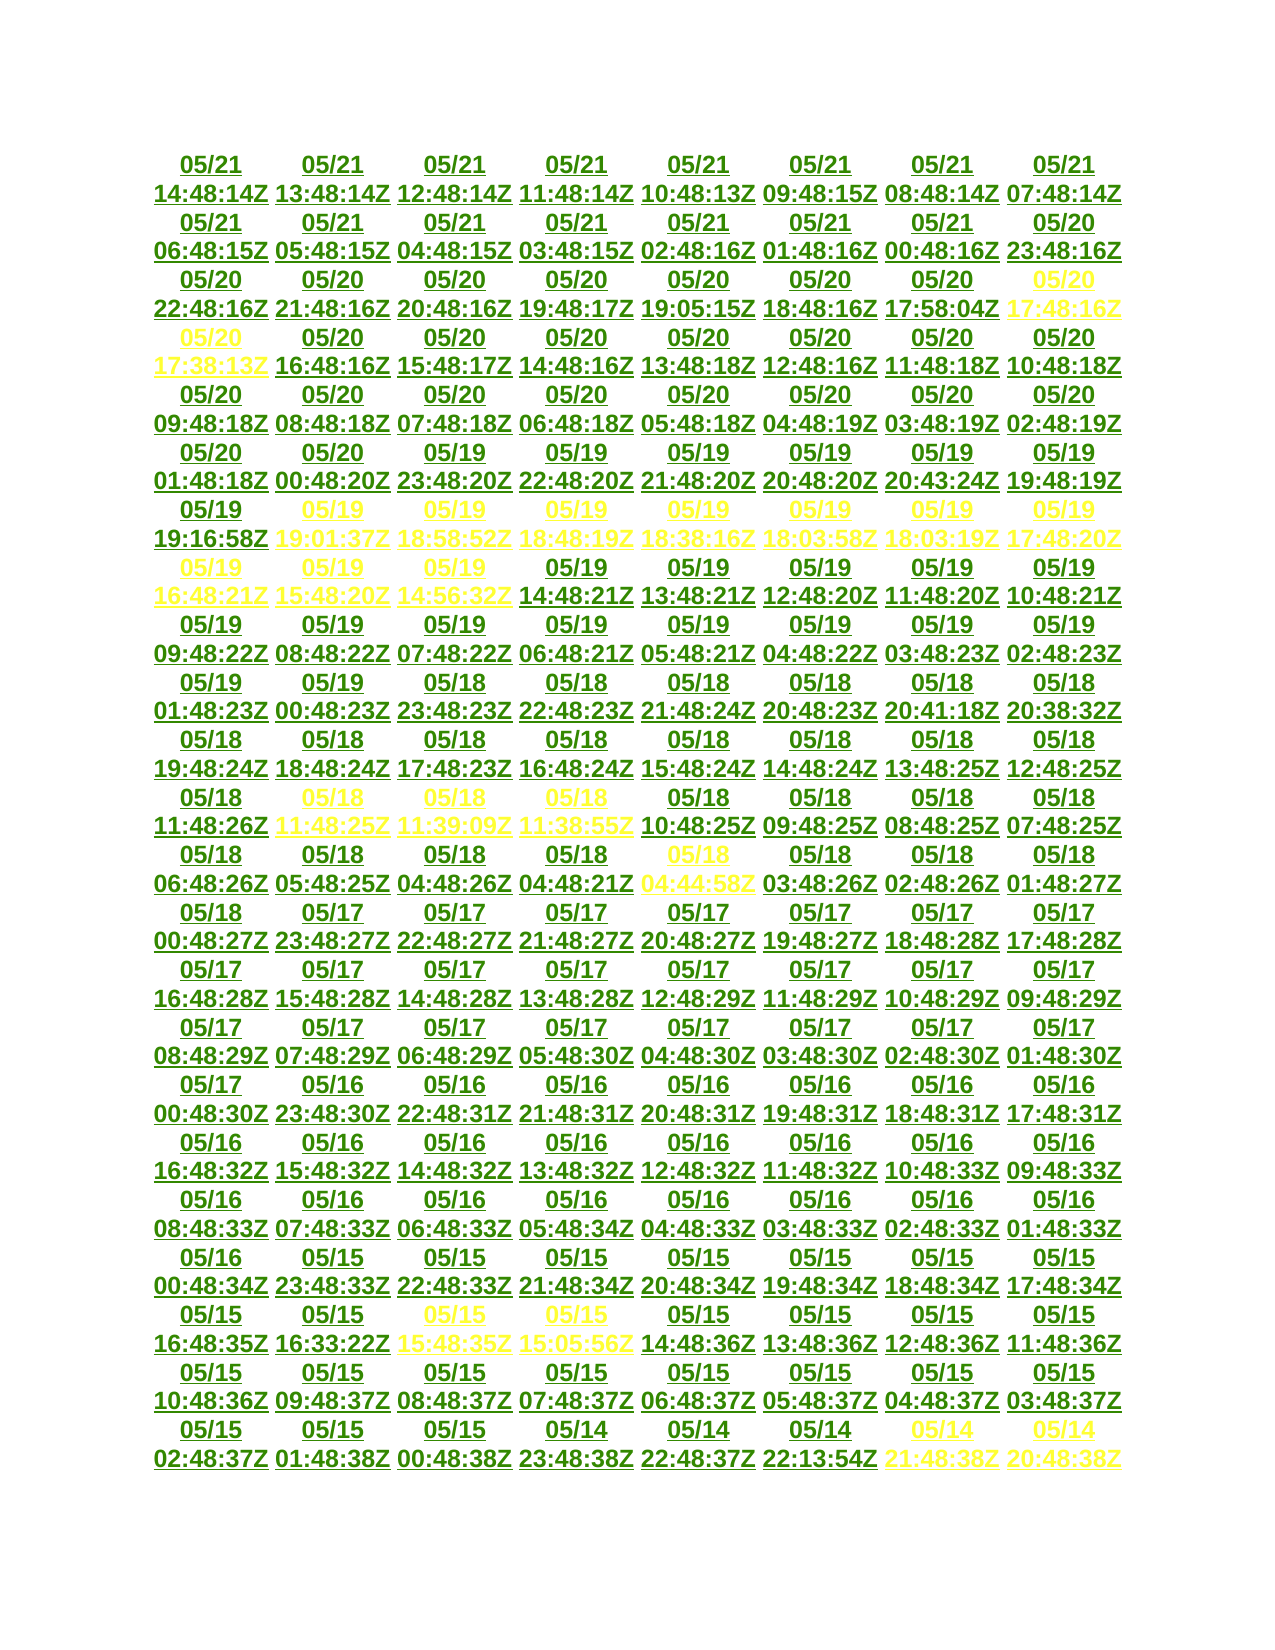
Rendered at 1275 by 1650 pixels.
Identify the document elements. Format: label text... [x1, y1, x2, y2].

table_cell 05/18 05:48:25Z [272, 840, 394, 897]
table_cell 05/20 00:48:20Z [272, 438, 394, 495]
table_cell 05/18 11:39:09Z [394, 783, 516, 840]
table_cell 05/19 23:48:20Z [394, 438, 516, 495]
table_cell 05/21 01:48:16Z [759, 208, 881, 265]
table_cell 05/18 18:48:24Z [272, 725, 394, 782]
table_cell 05/15 21:48:34Z [516, 1243, 637, 1300]
table_cell 05/17 06:48:29Z [394, 1013, 516, 1070]
table_cell 05/20 15:48:17Z [394, 323, 516, 380]
table_cell 05/16 05:48:34Z [516, 1185, 637, 1242]
table_cell 05/17 09:48:29Z [1003, 955, 1125, 1012]
table_cell 05/19 19:01:37Z [272, 495, 394, 552]
table_cell 05/16 20:48:31Z [638, 1070, 759, 1127]
table_cell 05/18 03:48:26Z [759, 840, 881, 897]
table_cell 05/15 01:48:38Z [272, 1415, 394, 1472]
table_cell 05/18 14:48:24Z [759, 725, 881, 782]
table_cell 05/17 17:48:28Z [1003, 898, 1125, 955]
table_cell 05/19 18:48:19Z [516, 495, 637, 552]
table_cell 05/16 13:48:32Z [516, 1128, 637, 1185]
table_cell 05/19 20:48:20Z [759, 438, 881, 495]
table_cell 05/18 10:48:25Z [638, 783, 759, 840]
table_cell 05/18 17:48:23Z [394, 725, 516, 782]
table_cell 05/19 13:48:21Z [638, 553, 759, 610]
table_cell 05/17 21:48:27Z [516, 898, 637, 955]
table_cell 05/18 22:48:23Z [516, 668, 637, 725]
table_cell 05/19 15:48:20Z [272, 553, 394, 610]
table_cell 05/19 04:48:22Z [759, 610, 881, 667]
table_cell 05/15 19:48:34Z [759, 1243, 881, 1300]
table_cell 05/20 21:48:16Z [272, 265, 394, 322]
table_cell 05/19 21:48:20Z [638, 438, 759, 495]
table_cell 05/20 01:48:18Z [150, 438, 272, 495]
table_cell 05/19 16:48:21Z [150, 553, 272, 610]
table_cell 05/17 08:48:29Z [150, 1013, 272, 1070]
table_cell 05/16 11:48:32Z [759, 1128, 881, 1185]
table_cell 05/19 09:48:22Z [150, 610, 272, 667]
table_cell 05/21 03:48:15Z [516, 208, 637, 265]
table_cell 05/15 15:48:35Z [394, 1300, 516, 1357]
table_cell 05/15 18:48:34Z [881, 1243, 1003, 1300]
table_cell 05/18 07:48:25Z [1003, 783, 1125, 840]
table_cell 05/16 23:48:30Z [272, 1070, 394, 1127]
table_cell 05/19 19:16:58Z [150, 495, 272, 552]
table_cell 05/19 08:48:22Z [272, 610, 394, 667]
table_cell 05/17 01:48:30Z [1003, 1013, 1125, 1070]
table_cell 05/15 07:48:37Z [516, 1358, 637, 1415]
table_cell 05/20 17:58:04Z [881, 265, 1003, 322]
table_cell 05/20 08:48:18Z [272, 380, 394, 437]
table_cell 05/19 03:48:23Z [881, 610, 1003, 667]
table_cell 05/15 04:48:37Z [881, 1358, 1003, 1415]
table_cell 05/17 16:48:28Z [150, 955, 272, 1012]
table_cell 05/19 14:48:21Z [516, 553, 637, 610]
table_cell 05/16 21:48:31Z [516, 1070, 637, 1127]
table_cell 05/18 11:48:26Z [150, 783, 272, 840]
table_cell 05/14 22:13:54Z [759, 1415, 881, 1472]
table_cell 05/20 04:48:19Z [759, 380, 881, 437]
table_cell 05/20 10:48:18Z [1003, 323, 1125, 380]
table_cell 05/19 18:38:16Z [638, 495, 759, 552]
table_cell 05/15 20:48:34Z [638, 1243, 759, 1300]
table_cell 05/15 10:48:36Z [150, 1358, 272, 1415]
table_cell 05/20 03:48:19Z [881, 380, 1003, 437]
table_cell 05/19 10:48:21Z [1003, 553, 1125, 610]
table_cell 05/16 19:48:31Z [759, 1070, 881, 1127]
table_cell 05/20 11:48:18Z [881, 323, 1003, 380]
table_cell 05/19 12:48:20Z [759, 553, 881, 610]
table_cell 05/18 20:38:32Z [1003, 668, 1125, 725]
table_cell 05/17 03:48:30Z [759, 1013, 881, 1070]
table_cell 05/21 13:48:14Z [272, 150, 394, 207]
table_cell 05/19 01:48:23Z [150, 668, 272, 725]
table_cell 05/18 16:48:24Z [516, 725, 637, 782]
table_cell 05/21 09:48:15Z [759, 150, 881, 207]
table_cell 05/17 05:48:30Z [516, 1013, 637, 1070]
table_cell 05/16 17:48:31Z [1003, 1070, 1125, 1127]
table_cell 05/16 07:48:33Z [272, 1185, 394, 1242]
table_cell 05/21 00:48:16Z [881, 208, 1003, 265]
table_cell 05/17 02:48:30Z [881, 1013, 1003, 1070]
table_cell 05/20 19:05:15Z [638, 265, 759, 322]
table_cell 05/20 09:48:18Z [150, 380, 272, 437]
table_cell 05/15 08:48:37Z [394, 1358, 516, 1415]
table_cell 05/14 23:48:38Z [516, 1415, 637, 1472]
table_cell 05/18 02:48:26Z [881, 840, 1003, 897]
table_cell 05/19 18:58:52Z [394, 495, 516, 552]
table_cell 05/18 21:48:24Z [638, 668, 759, 725]
table_cell 05/16 09:48:33Z [1003, 1128, 1125, 1185]
table_cell 05/21 12:48:14Z [394, 150, 516, 207]
table_cell 05/18 09:48:25Z [759, 783, 881, 840]
table_cell 05/15 17:48:34Z [1003, 1243, 1125, 1300]
table_cell 05/17 04:48:30Z [638, 1013, 759, 1070]
table_cell 05/20 17:38:13Z [150, 323, 272, 380]
table_cell 05/16 12:48:32Z [638, 1128, 759, 1185]
table_cell 05/20 05:48:18Z [638, 380, 759, 437]
table_cell 05/16 08:48:33Z [150, 1185, 272, 1242]
table_cell 05/17 11:48:29Z [759, 955, 881, 1012]
table_cell 05/15 14:48:36Z [638, 1300, 759, 1357]
table_cell 05/18 15:48:24Z [638, 725, 759, 782]
table_cell 05/19 17:48:20Z [1003, 495, 1125, 552]
table_cell 05/21 02:48:16Z [638, 208, 759, 265]
table_cell 05/20 18:48:16Z [759, 265, 881, 322]
table_cell 05/20 16:48:16Z [272, 323, 394, 380]
table_cell 05/17 10:48:29Z [881, 955, 1003, 1012]
table_cell 05/18 20:41:18Z [881, 668, 1003, 725]
table_cell 05/15 00:48:38Z [394, 1415, 516, 1472]
table_cell 05/18 01:48:27Z [1003, 840, 1125, 897]
table_cell 05/15 16:48:35Z [150, 1300, 272, 1357]
table_cell 05/18 23:48:23Z [394, 668, 516, 725]
table_cell 05/18 04:48:26Z [394, 840, 516, 897]
table_cell 05/18 20:48:23Z [759, 668, 881, 725]
table_cell 05/16 15:48:32Z [272, 1128, 394, 1185]
table_cell 05/16 01:48:33Z [1003, 1185, 1125, 1242]
table_cell 05/16 04:48:33Z [638, 1185, 759, 1242]
table_cell 05/17 18:48:28Z [881, 898, 1003, 955]
table_cell 05/21 11:48:14Z [516, 150, 637, 207]
table_cell 05/15 15:05:56Z [516, 1300, 637, 1357]
table_cell 05/18 13:48:25Z [881, 725, 1003, 782]
table_cell 05/19 18:03:58Z [759, 495, 881, 552]
table_cell 05/18 08:48:25Z [881, 783, 1003, 840]
table_cell 05/17 19:48:27Z [759, 898, 881, 955]
table_cell 05/15 13:48:36Z [759, 1300, 881, 1357]
table_cell 05/14 21:48:38Z [881, 1415, 1003, 1472]
table_cell 05/20 07:48:18Z [394, 380, 516, 437]
table_cell 05/20 12:48:16Z [759, 323, 881, 380]
table_cell 05/16 16:48:32Z [150, 1128, 272, 1185]
table_cell 05/21 04:48:15Z [394, 208, 516, 265]
table_cell 05/15 06:48:37Z [638, 1358, 759, 1415]
table_cell 05/15 23:48:33Z [272, 1243, 394, 1300]
table_cell 05/16 03:48:33Z [759, 1185, 881, 1242]
table_cell 05/21 07:48:14Z [1003, 150, 1125, 207]
table_cell 05/16 10:48:33Z [881, 1128, 1003, 1185]
table_cell 05/15 11:48:36Z [1003, 1300, 1125, 1357]
table_cell 05/19 18:03:19Z [881, 495, 1003, 552]
table_cell 05/21 10:48:13Z [638, 150, 759, 207]
table_cell 05/14 22:48:37Z [638, 1415, 759, 1472]
table_cell 05/19 22:48:20Z [516, 438, 637, 495]
table_cell 05/20 22:48:16Z [150, 265, 272, 322]
table_cell 05/15 09:48:37Z [272, 1358, 394, 1415]
table_cell 05/20 13:48:18Z [638, 323, 759, 380]
table_cell 05/20 17:48:16Z [1003, 265, 1125, 322]
table_cell 05/16 22:48:31Z [394, 1070, 516, 1127]
table_cell 05/18 19:48:24Z [150, 725, 272, 782]
table_cell 05/19 11:48:20Z [881, 553, 1003, 610]
table_cell 05/16 14:48:32Z [394, 1128, 516, 1185]
table_cell 05/17 07:48:29Z [272, 1013, 394, 1070]
table_cell 05/15 05:48:37Z [759, 1358, 881, 1415]
table_cell 05/15 02:48:37Z [150, 1415, 272, 1472]
table_cell 05/20 19:48:17Z [516, 265, 637, 322]
table_cell 05/17 23:48:27Z [272, 898, 394, 955]
table_cell 05/21 06:48:15Z [150, 208, 272, 265]
table_cell 05/15 22:48:33Z [394, 1243, 516, 1300]
table_cell 05/16 18:48:31Z [881, 1070, 1003, 1127]
table_cell 05/17 00:48:30Z [150, 1070, 272, 1127]
table_cell 05/19 05:48:21Z [638, 610, 759, 667]
table_cell 05/18 11:48:25Z [272, 783, 394, 840]
table_cell 05/18 00:48:27Z [150, 898, 272, 955]
table_cell 05/19 20:43:24Z [881, 438, 1003, 495]
table_cell 05/14 20:48:38Z [1003, 1415, 1125, 1472]
table_cell 05/19 00:48:23Z [272, 668, 394, 725]
table_cell 05/18 06:48:26Z [150, 840, 272, 897]
table_cell 05/17 14:48:28Z [394, 955, 516, 1012]
table_cell 05/20 14:48:16Z [516, 323, 637, 380]
table_cell 05/17 12:48:29Z [638, 955, 759, 1012]
table_cell 05/17 15:48:28Z [272, 955, 394, 1012]
table_cell 05/16 00:48:34Z [150, 1243, 272, 1300]
table_cell 05/19 02:48:23Z [1003, 610, 1125, 667]
table_cell 05/21 05:48:15Z [272, 208, 394, 265]
table_cell 05/17 20:48:27Z [638, 898, 759, 955]
table_cell 05/15 12:48:36Z [881, 1300, 1003, 1357]
table_cell 05/19 06:48:21Z [516, 610, 637, 667]
table_cell 05/21 08:48:14Z [881, 150, 1003, 207]
table_cell 05/20 23:48:16Z [1003, 208, 1125, 265]
table_cell 05/18 04:44:58Z [638, 840, 759, 897]
table_cell 05/15 03:48:37Z [1003, 1358, 1125, 1415]
table_cell 05/18 11:38:55Z [516, 783, 637, 840]
table_cell 05/21 14:48:14Z [150, 150, 272, 207]
table_cell 05/18 12:48:25Z [1003, 725, 1125, 782]
table_cell 05/16 02:48:33Z [881, 1185, 1003, 1242]
table_cell 05/17 22:48:27Z [394, 898, 516, 955]
table_cell 05/20 20:48:16Z [394, 265, 516, 322]
table_cell 05/19 14:56:32Z [394, 553, 516, 610]
table_cell 05/20 06:48:18Z [516, 380, 637, 437]
table_cell 05/15 16:33:22Z [272, 1300, 394, 1357]
table_cell 05/19 19:48:19Z [1003, 438, 1125, 495]
table_cell 05/20 02:48:19Z [1003, 380, 1125, 437]
table_cell 05/19 07:48:22Z [394, 610, 516, 667]
table_cell 05/18 04:48:21Z [516, 840, 637, 897]
table_cell 05/16 06:48:33Z [394, 1185, 516, 1242]
table_cell 05/17 13:48:28Z [516, 955, 637, 1012]
